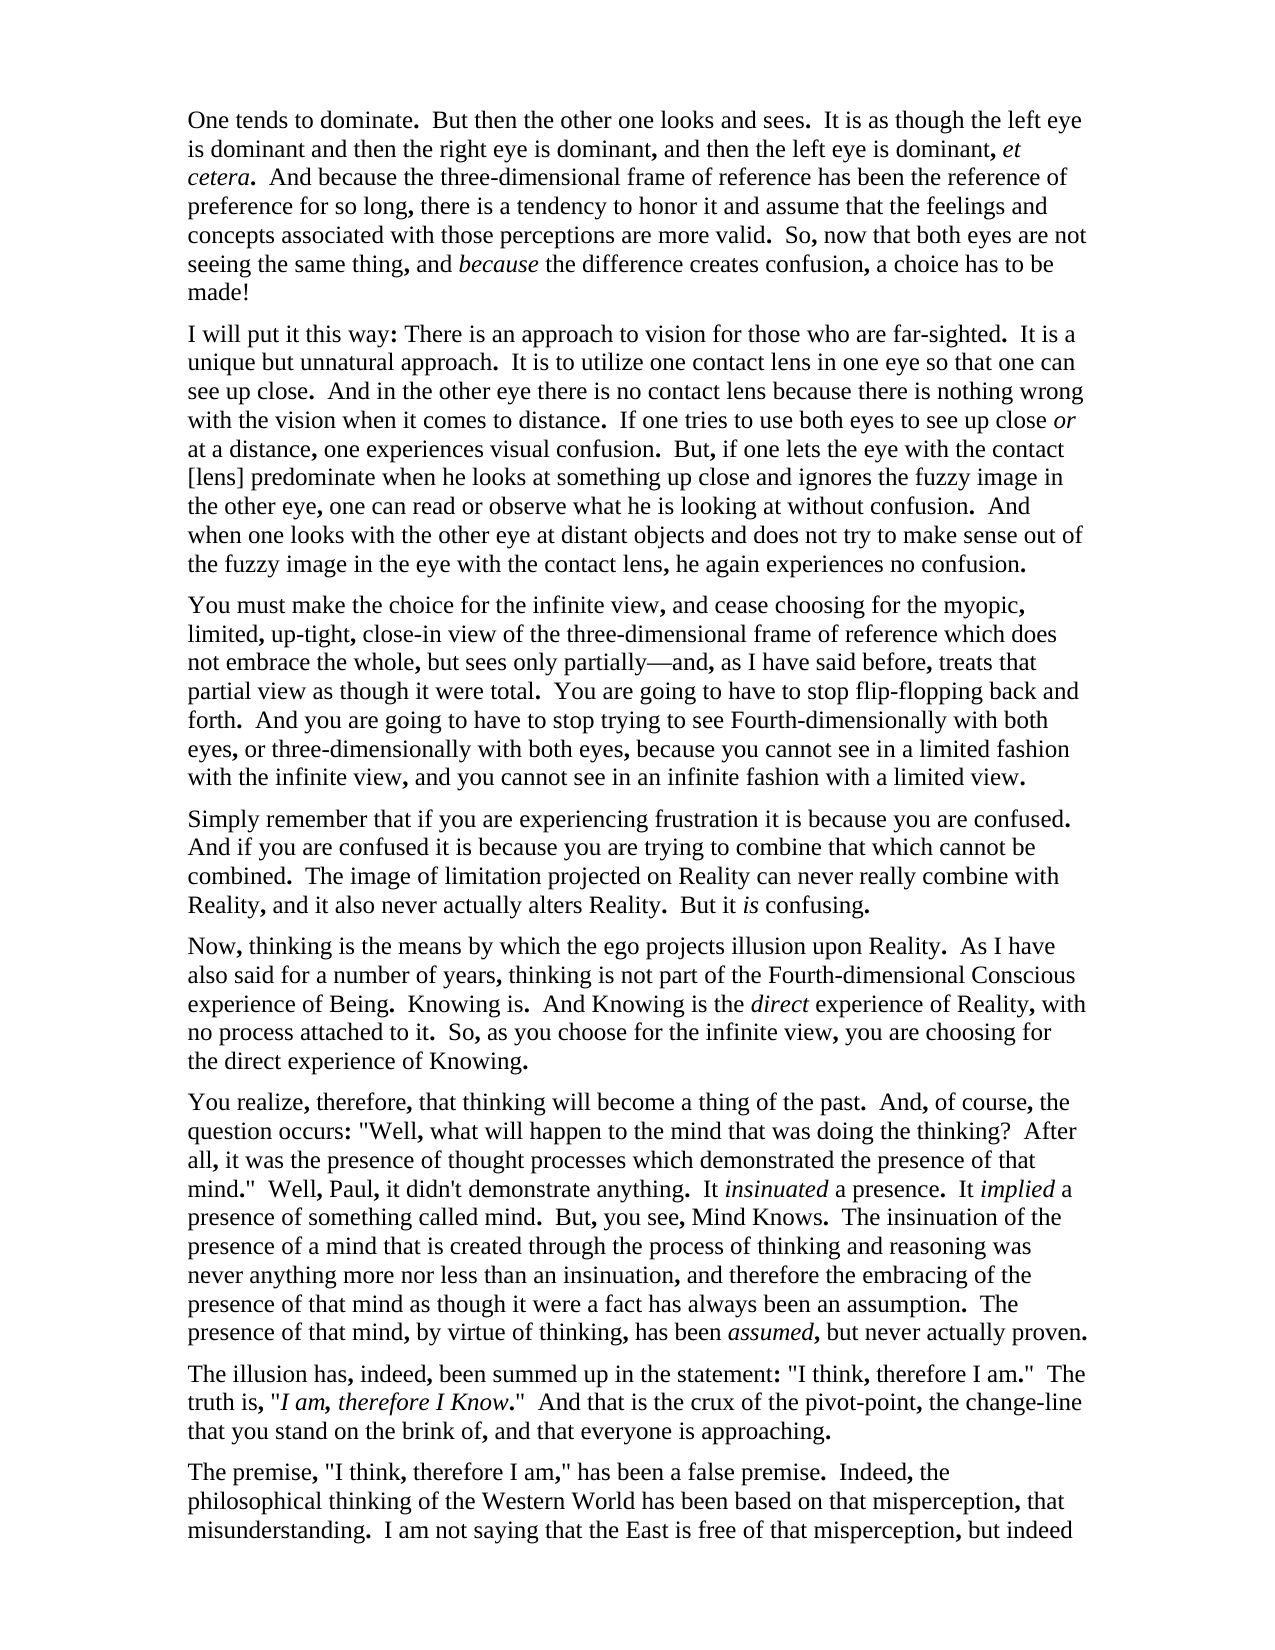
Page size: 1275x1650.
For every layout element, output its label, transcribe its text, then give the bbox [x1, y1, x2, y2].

text You realize, therefore, that thinking will become a thing of the past. And, of course, the question occurs: "Well, what will happen to the mind that was doing the thinking? After all, it was the presence of thought processes which demonstrated the presence of that mind." Well, Paul, it didn't demonstrate anything. It insinuated a presence. It implied a presence of something called mind. But, you see, Mind Knows. The insinuation of the presence of a mind that is created through the process of thinking and reasoning was never anything more nor less than an insinuation, and therefore the embracing of the presence of that mind as though it were a fact has always been an assumption. The presence of that mind, by virtue of thinking, has been assumed, but never actually proven. [187, 1087, 1087, 1346]
text I will put it this way: There is an approach to vision for those who are far-sighted. It is a unique but unnatural approach. It is to utilize one contact lens in one eye so that one can see up close. And in the other eye there is no contact lens because there is nothing wrong with the vision when it comes to distance. If one tries to use both eyes to see up close or at a distance, one experiences visual confusion. But, if one lets the eye with the contact [lens] predominate when he looks at something up close and ignores the fuzzy image in the other eye, one can read or observe what he is looking at without confusion. And when one looks with the other eye at distant objects and does not try to make sense out of the fuzzy image in the eye with the contact lens, he again experiences no confusion. [187, 319, 1087, 577]
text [187, 105, 1087, 306]
text Now, thinking is the means by which the ego projects illusion upon Reality. As I have also said for a number of years, thinking is not part of the Fourth-dimensional Conscious experience of Being. Knowing is. And Knowing is the direct experience of Reality, with no process attached to it. So, as you choose for the infinite view, you are choosing for the direct experience of Knowing. [187, 931, 1087, 1075]
text Simply remember that if you are experiencing frustration it is because you are confused. And if you are confused it is because you are trying to combine that which cannot be combined. The image of limitation projected on Reality can never really combine with Reality, and it also never actually alters Reality. But it is confusing. [187, 804, 1087, 919]
text You must make the choice for the infinite view, and cease choosing for the myopic, limited, up-tight, close-in view of the three-dimensional frame of reference which does not embrace the whole, but sees only partially—and, as I have said before, treats that partial view as though it were total. You are going to have to stop flip-flopping back and forth. And you are going to have to stop trying to see Fourth-dimensionally with both eyes, or three-dimensionally with both eyes, because you cannot see in a limited fashion with the infinite view, and you cannot see in an infinite fashion with a limited view. [187, 590, 1087, 791]
text The illusion has, indeed, been summed up in the statement: "I think, therefore I am." The truth is, "I am, therefore I Know." And that is the crux of the pivot-point, the change-line that you stand on the brink of, and that everyone is approaching. [187, 1359, 1087, 1445]
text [187, 1457, 1087, 1544]
